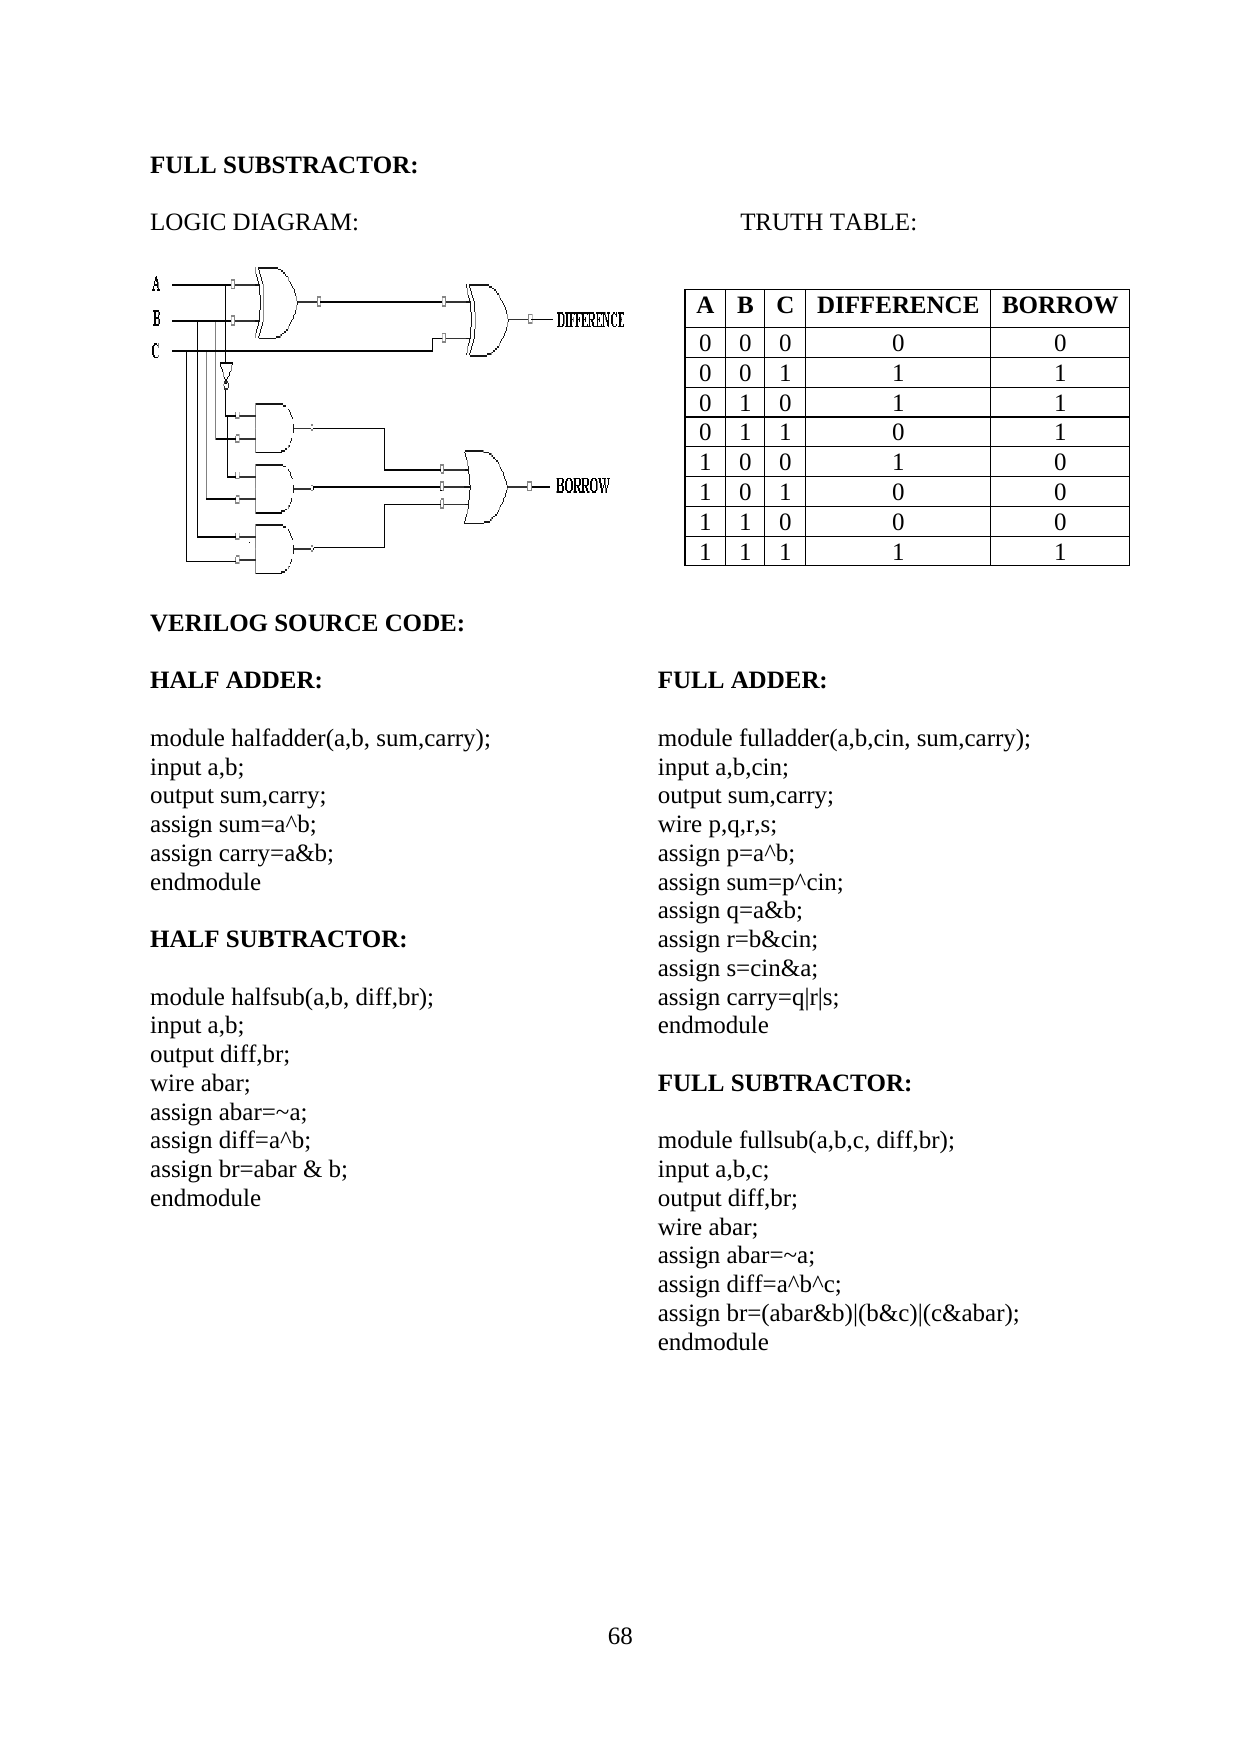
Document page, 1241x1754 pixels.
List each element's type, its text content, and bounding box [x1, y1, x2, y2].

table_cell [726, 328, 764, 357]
text assign abar=~a; [658, 1240, 1090, 1269]
text input a,b,c; [658, 1154, 1090, 1183]
text input a,b; [150, 752, 583, 780]
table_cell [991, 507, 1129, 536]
text output diff,br; [658, 1183, 1090, 1212]
text assign q=a&b; [658, 895, 1090, 924]
text wire abar; [658, 1212, 1090, 1240]
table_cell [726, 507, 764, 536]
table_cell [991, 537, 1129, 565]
text input a,b; [150, 1010, 583, 1039]
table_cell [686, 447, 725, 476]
text assign sum=a^b; [150, 809, 583, 838]
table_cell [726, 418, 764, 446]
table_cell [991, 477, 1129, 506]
text endmodule [150, 867, 583, 895]
text module halfsub(a,b, diff,br); [150, 982, 583, 1010]
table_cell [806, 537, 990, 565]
text assign br=abar & b; [150, 1154, 583, 1183]
text module fulladder(a,b,cin, sum,carry); [658, 723, 1090, 752]
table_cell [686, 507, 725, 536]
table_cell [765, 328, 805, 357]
text assign s=cin&a; [658, 953, 1090, 982]
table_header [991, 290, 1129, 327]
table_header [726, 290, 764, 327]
text output sum,carry; [150, 780, 583, 809]
text module halfadder(a,b, sum,carry); [150, 723, 583, 752]
text assign p=a^b; [658, 838, 1090, 867]
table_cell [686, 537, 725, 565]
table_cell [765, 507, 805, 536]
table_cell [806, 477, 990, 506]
text wire p,q,r,s; [658, 809, 1090, 838]
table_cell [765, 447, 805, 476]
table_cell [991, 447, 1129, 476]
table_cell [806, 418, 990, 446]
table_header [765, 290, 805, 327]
text FULL ADDER: [658, 665, 1090, 694]
text input a,b,cin; [658, 752, 1090, 780]
text FULL SUBTRACTOR: [658, 1068, 1090, 1097]
text module fullsub(a,b,c, diff,br); [658, 1125, 1090, 1154]
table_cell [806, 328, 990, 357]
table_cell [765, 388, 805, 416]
text assign diff=a^b^c; [658, 1269, 1090, 1298]
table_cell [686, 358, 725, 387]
text assign sum=p^cin; [658, 867, 1090, 895]
text output sum,carry; [658, 780, 1090, 809]
text endmodule [658, 1327, 1090, 1355]
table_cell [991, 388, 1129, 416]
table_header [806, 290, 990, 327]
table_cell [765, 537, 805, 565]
text assign r=b&cin; [658, 924, 1090, 953]
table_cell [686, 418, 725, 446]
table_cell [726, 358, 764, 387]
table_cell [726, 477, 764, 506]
text HALF ADDER: [150, 665, 583, 694]
text endmodule [150, 1183, 583, 1212]
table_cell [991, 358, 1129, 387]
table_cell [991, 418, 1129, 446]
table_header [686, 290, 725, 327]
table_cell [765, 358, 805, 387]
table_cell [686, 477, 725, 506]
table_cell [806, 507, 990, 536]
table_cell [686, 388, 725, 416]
text LOGIC DIAGRAM: TRUTH TABLE: [150, 207, 1090, 236]
text endmodule [658, 1010, 1090, 1039]
picture [150, 265, 630, 580]
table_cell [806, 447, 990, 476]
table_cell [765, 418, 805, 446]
text FULL SUBSTRACTOR: [150, 150, 1090, 179]
text wire abar; [150, 1068, 583, 1097]
text assign carry=a&b; [150, 838, 583, 867]
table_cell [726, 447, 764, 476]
text assign abar=~a; [150, 1097, 583, 1125]
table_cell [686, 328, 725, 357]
text assign diff=a^b; [150, 1125, 583, 1154]
text output diff,br; [150, 1039, 583, 1068]
text assign carry=q|r|s; [658, 982, 1090, 1010]
text HALF SUBTRACTOR: [150, 924, 583, 953]
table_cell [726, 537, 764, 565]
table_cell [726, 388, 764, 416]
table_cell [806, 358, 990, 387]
text VERILOG SOURCE CODE: [150, 608, 1090, 637]
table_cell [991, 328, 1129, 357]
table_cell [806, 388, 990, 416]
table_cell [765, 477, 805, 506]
text assign br=(abar&b)|(b&c)|(c&abar); [658, 1298, 1090, 1327]
